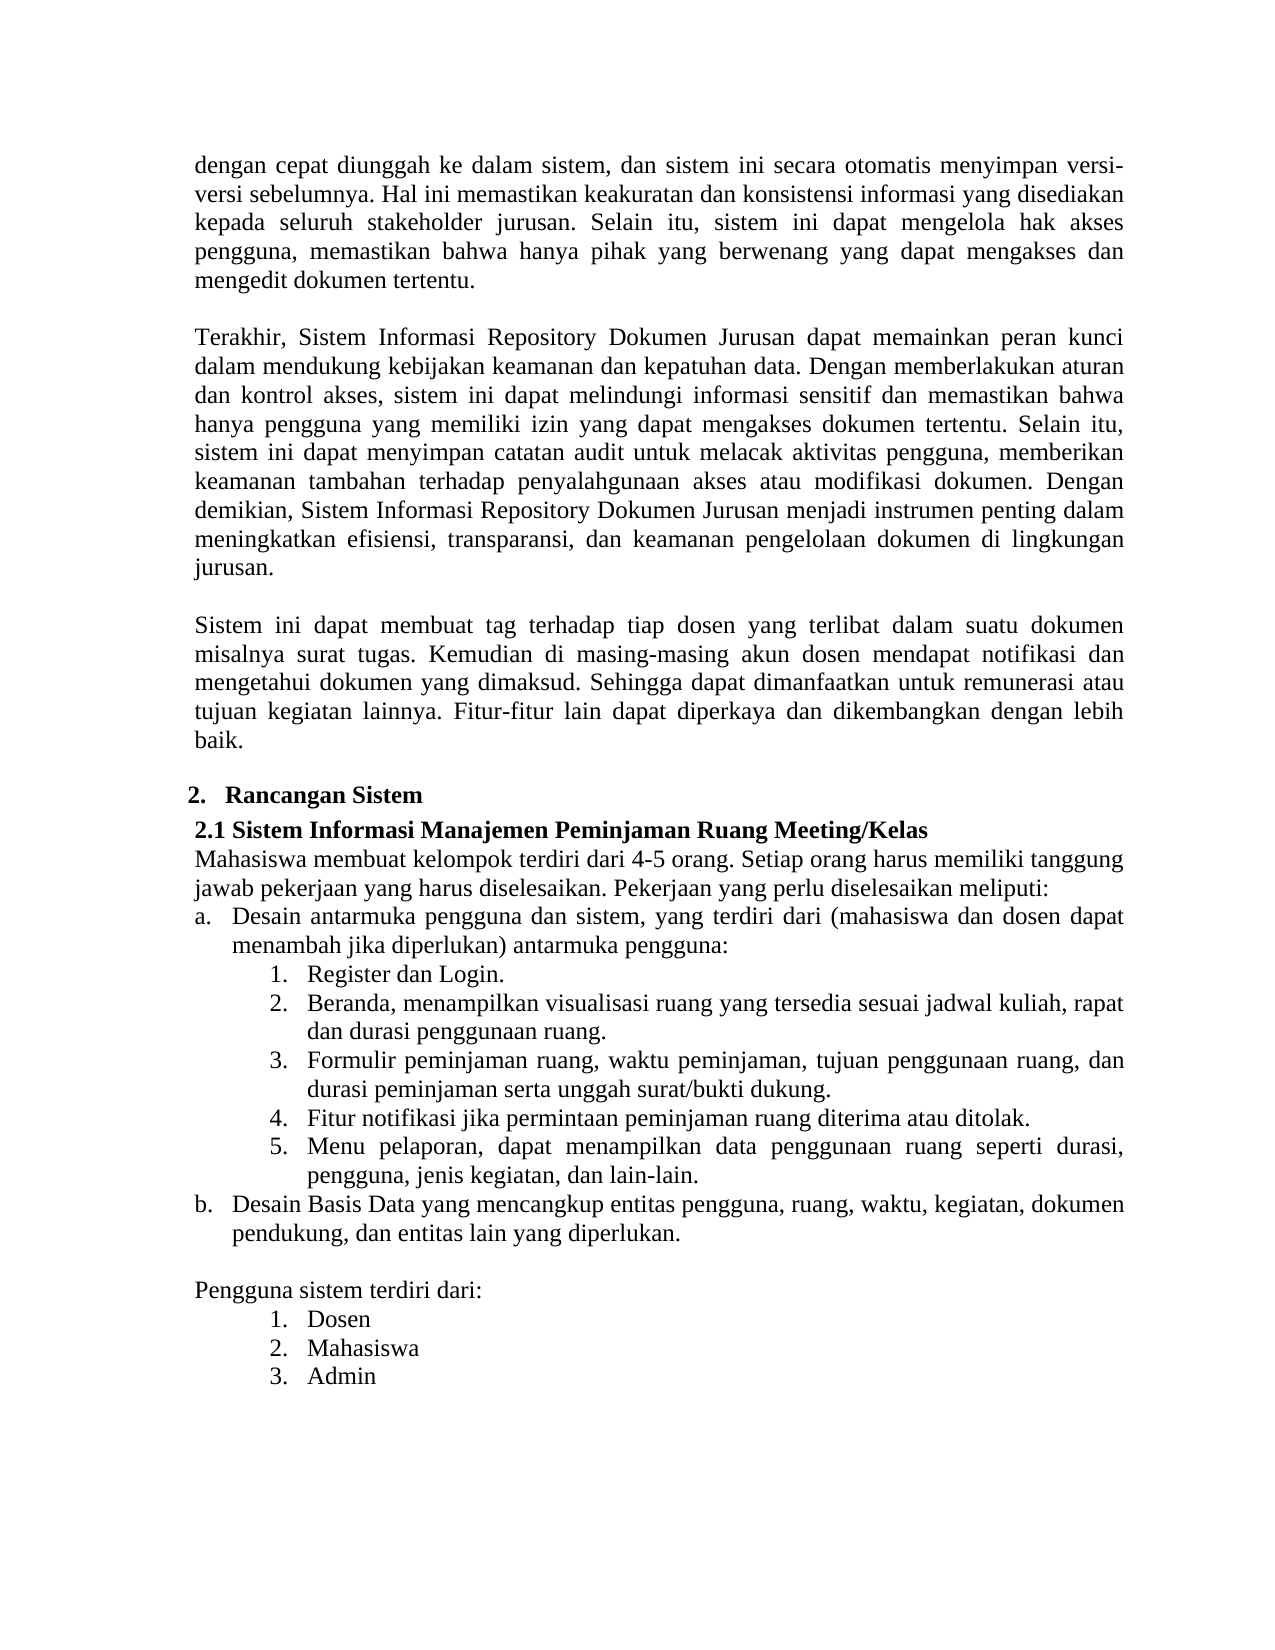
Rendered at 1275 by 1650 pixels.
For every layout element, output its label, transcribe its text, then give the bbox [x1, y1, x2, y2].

list Beranda, menampilkan visualisasi ruang yang tersedia sesuai jadwal kuliah, rapat dan durasi penggunaan ruang. [269, 988, 1125, 1045]
list Dosen [269, 1304, 1125, 1333]
text Terakhir, Sistem Informasi Repository Dokumen Jurusan dapat memainkan peran kunci dalam mendukung kebijakan keamanan dan kepatuhan data. Dengan memberlakukan aturan dan kontrol akses, sistem ini dapat melindungi informasi sensitif dan memastikan bahwa hanya pengguna yang memiliki izin yang dapat mengakses dokumen tertentu. Selain itu, sistem ini dapat menyimpan catatan audit untuk melacak aktivitas pengguna, memberikan keamanan tambahan terhadap penyalahgunaan akses atau modifikasi dokumen. Dengan demikian, Sistem Informasi Repository Dokumen Jurusan menjadi instrumen penting dalam meningkatkan efisiensi, transparansi, dan keamanan pengelolaan dokumen di lingkungan jurusan. [194, 322, 1125, 581]
text 2.1 Sistem Informasi Manajemen Peminjaman Ruang Meeting/Kelas [194, 815, 1125, 844]
text Pengguna sistem terdiri dari: [194, 1275, 1125, 1304]
text Sistem ini dapat membuat tag terhadap tiap dosen yang terlibat dalam suatu dokumen misalnya surat tugas. Kemudian di masing-masing akun dosen mendapat notifikasi dan mengetahui dokumen yang dimaksud. Sehingga dapat dimanfaatkan untuk remunerasi atau tujuan kegiatan lainnya. Fitur-fitur lain dapat diperkaya dan dikembangkan dengan lebih baik. [194, 610, 1125, 754]
list Fitur notifikasi jika permintaan peminjaman ruang diterima atau ditolak. [269, 1103, 1125, 1131]
list Formulir peminjaman ruang, waktu peminjaman, tujuan penggunaan ruang, dan durasi peminjaman serta unggah surat/bukti dukung. [269, 1045, 1125, 1103]
list Register dan Login. [269, 959, 1125, 988]
list Menu pelaporan, dapat menampilkan data penggunaan ruang seperti durasi, pengguna, jenis kegiatan, dan lain-lain. [269, 1131, 1125, 1189]
list Admin [269, 1361, 1125, 1390]
text Mahasiswa membuat kelompok terdiri dari 4-5 orang. Setiap orang harus memiliki tanggung jawab pekerjaan yang harus diselesaikan. Pekerjaan yang perlu diselesaikan meliputi: [194, 844, 1125, 901]
list Desain antarmuka pengguna dan sistem, yang terdiri dari (mahasiswa dan dosen dapat menambah jika diperlukan) antarmuka pengguna: [194, 901, 1125, 959]
subtitle Rancangan Sistem [187, 780, 1125, 809]
list Mahasiswa [269, 1333, 1125, 1361]
list Desain Basis Data yang mencangkup entitas pengguna, ruang, waktu, kegiatan, dokumen pendukung, dan entitas lain yang diperlukan. [194, 1189, 1125, 1246]
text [194, 150, 1125, 294]
